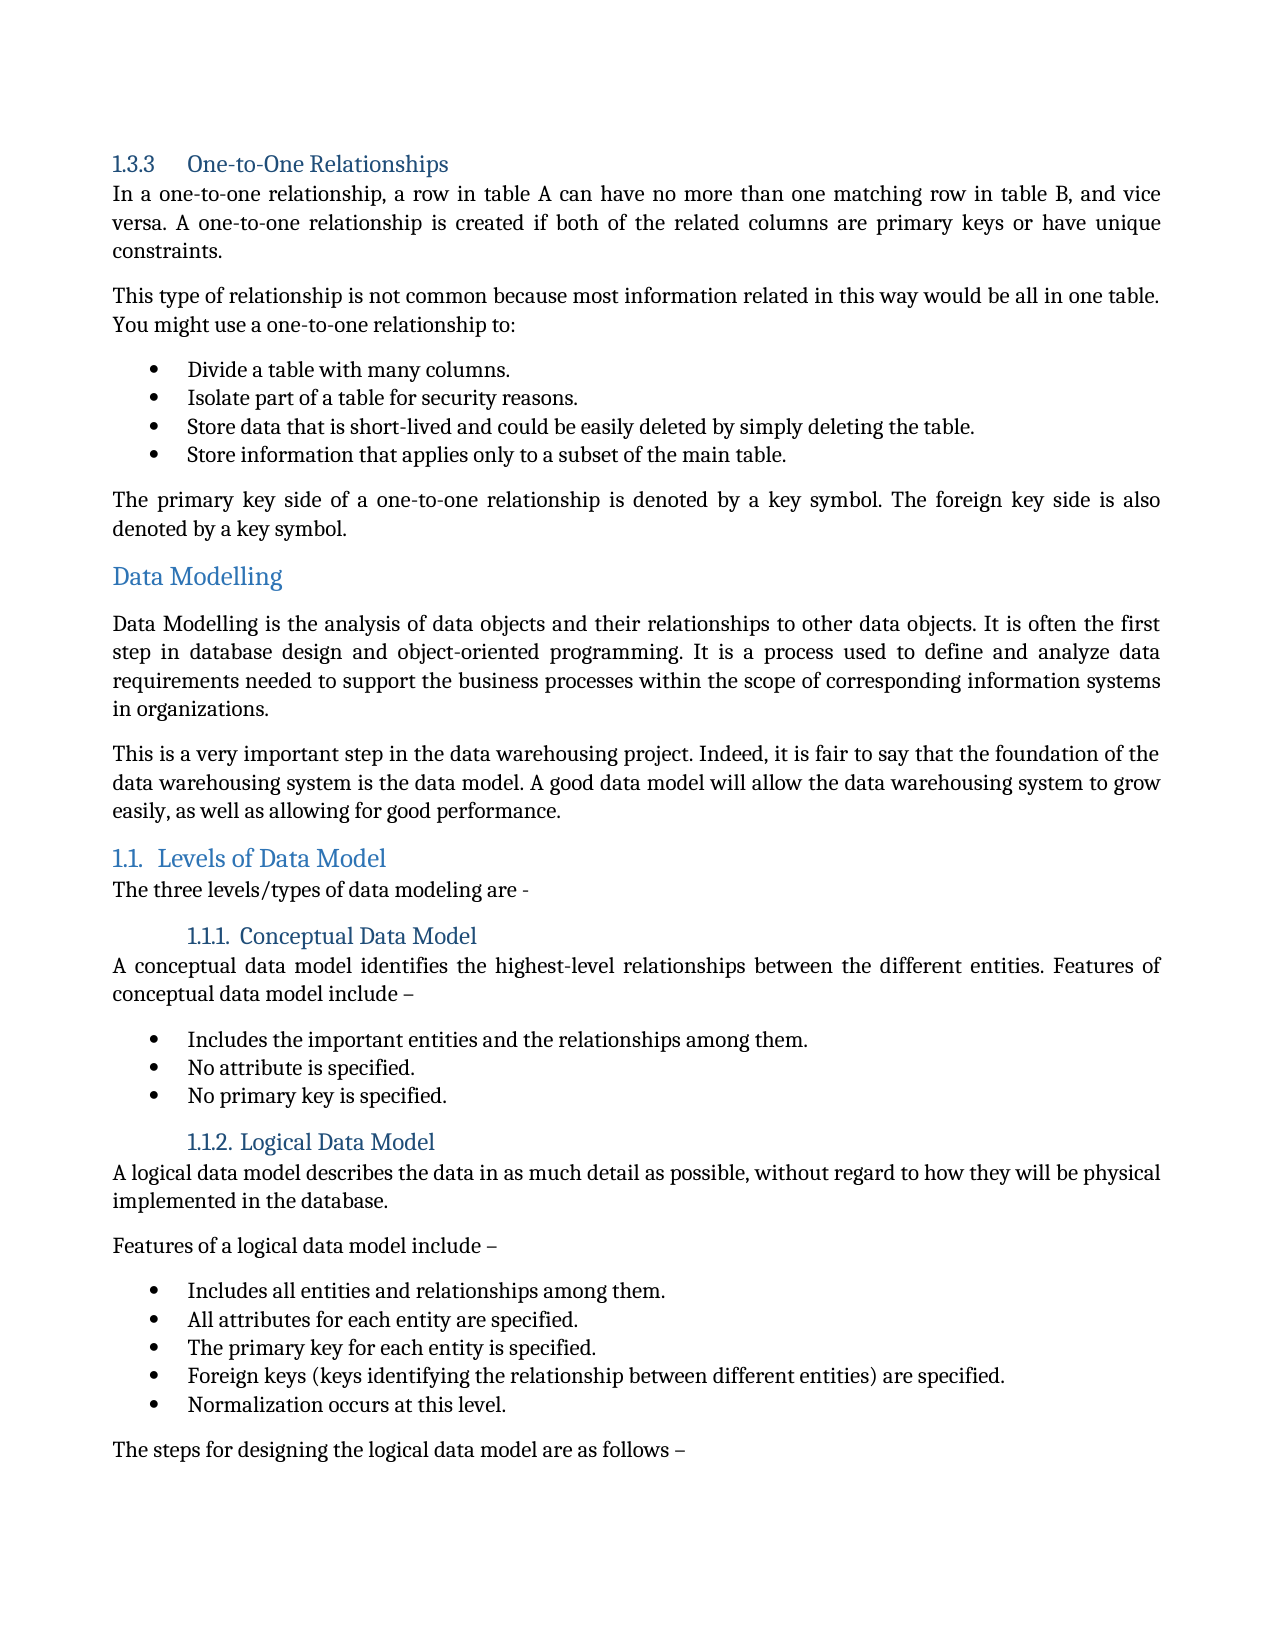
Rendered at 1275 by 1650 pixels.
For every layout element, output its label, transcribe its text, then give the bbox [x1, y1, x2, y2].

subtitle Levels of Data Model [112, 843, 1162, 874]
text In a one-to-one relationship, a row in table A can have no more than one matching row in table B, and vice versa. A one-to-one relationship is created if both of the related columns are primary keys or have unique constraints. [112, 181, 1162, 264]
text A conceptual data model identifies the highest-level relationships between the different entities. Features of conceptual data model include – [112, 953, 1162, 1008]
list Normalization occurs at this level. [150, 1392, 1162, 1418]
list Divide a table with many columns. [150, 357, 1162, 383]
list Store information that applies only to a subset of the main table. [150, 442, 1162, 468]
text The three levels/types of data modeling are - [112, 877, 1162, 903]
text A logical data model describes the data in as much detail as possible, without regard to how they will be physical implemented in the database. [112, 1159, 1162, 1214]
subtitle Conceptual Data Model [187, 922, 1162, 951]
text This type of relationship is not common because most information related in this way would be all in one table. You might use a one-to-one relationship to: [112, 283, 1162, 338]
text Data Modelling [112, 561, 1162, 592]
text The steps for designing the logical data model are as follows – [112, 1437, 1162, 1463]
list Isolate part of a table for security reasons. [150, 385, 1162, 411]
text This is a very important step in the data warehousing project. Indeed, it is fair to say that the foundation of the data warehousing system is the data model. A good data model will allow the data warehousing system to grow easily, as well as allowing for good performance. [112, 741, 1162, 824]
list Includes the important entities and the relationships among them. [150, 1026, 1162, 1053]
list No attribute is specified. [150, 1055, 1162, 1081]
list All attributes for each entity are specified. [150, 1306, 1162, 1333]
text Features of a logical data model include – [112, 1233, 1162, 1259]
list Store data that is short-lived and could be easily deleted by simply deleting the table. [150, 413, 1162, 440]
subtitle One-to-One Relationships [112, 150, 1162, 179]
text The primary key side of a one-to-one relationship is denoted by a key symbol. The foreign key side is also denoted by a key symbol. [112, 487, 1162, 542]
list No primary key is specified. [150, 1083, 1162, 1109]
subtitle Logical Data Model [187, 1128, 1162, 1157]
list The primary key for each entity is specified. [150, 1335, 1162, 1361]
list Includes all entities and relationships among them. [150, 1278, 1162, 1304]
text Data Modelling is the analysis of data objects and their relationships to other data objects. It is often the first step in database design and object-oriented programming. It is a process used to define and analyze data requirements needed to support the business processes within the scope of corresponding information systems in organizations. [112, 611, 1162, 722]
list Foreign keys (keys identifying the relationship between different entities) are specified. [150, 1363, 1162, 1390]
